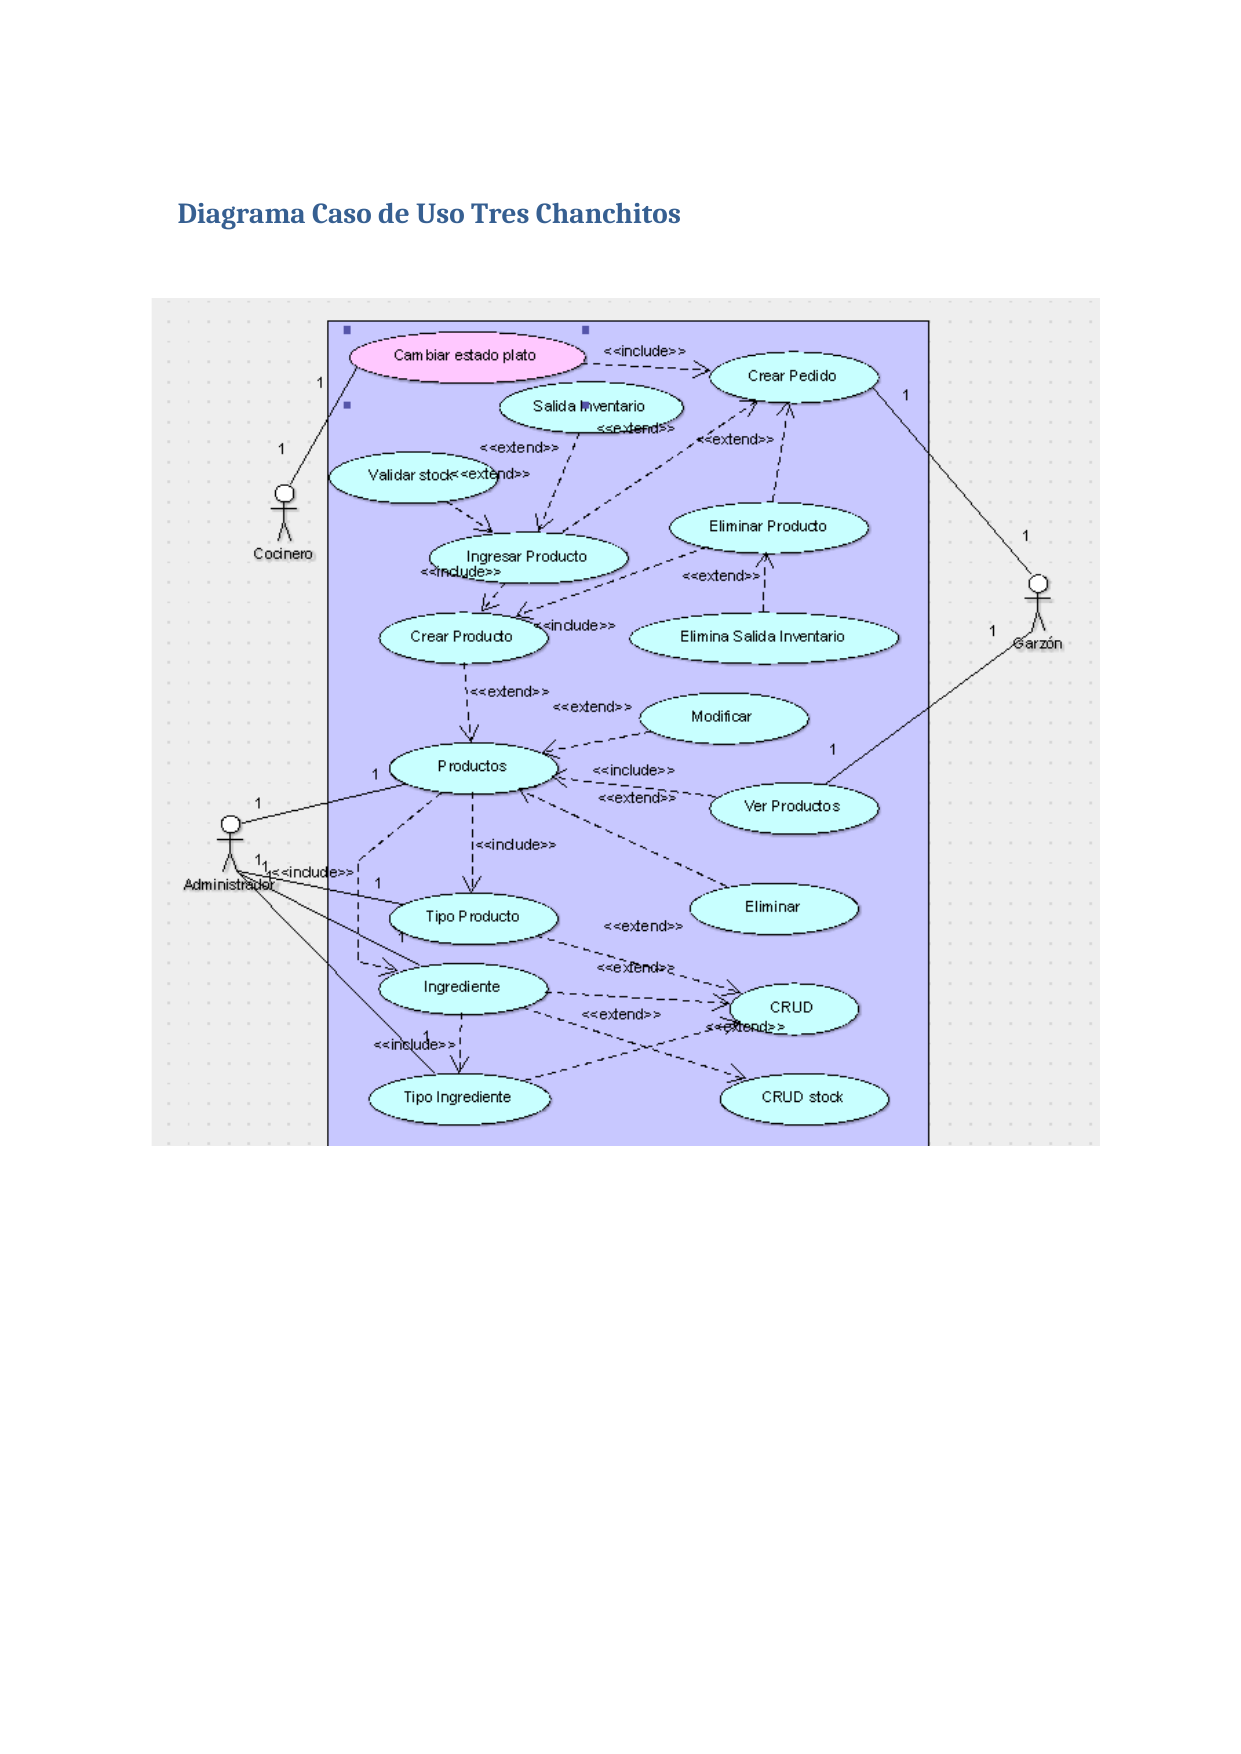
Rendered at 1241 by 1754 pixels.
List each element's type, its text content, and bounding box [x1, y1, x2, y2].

picture [151, 298, 1100, 1146]
subtitle Diagrama Caso de Uso Tres Chanchitos [177, 198, 1063, 231]
